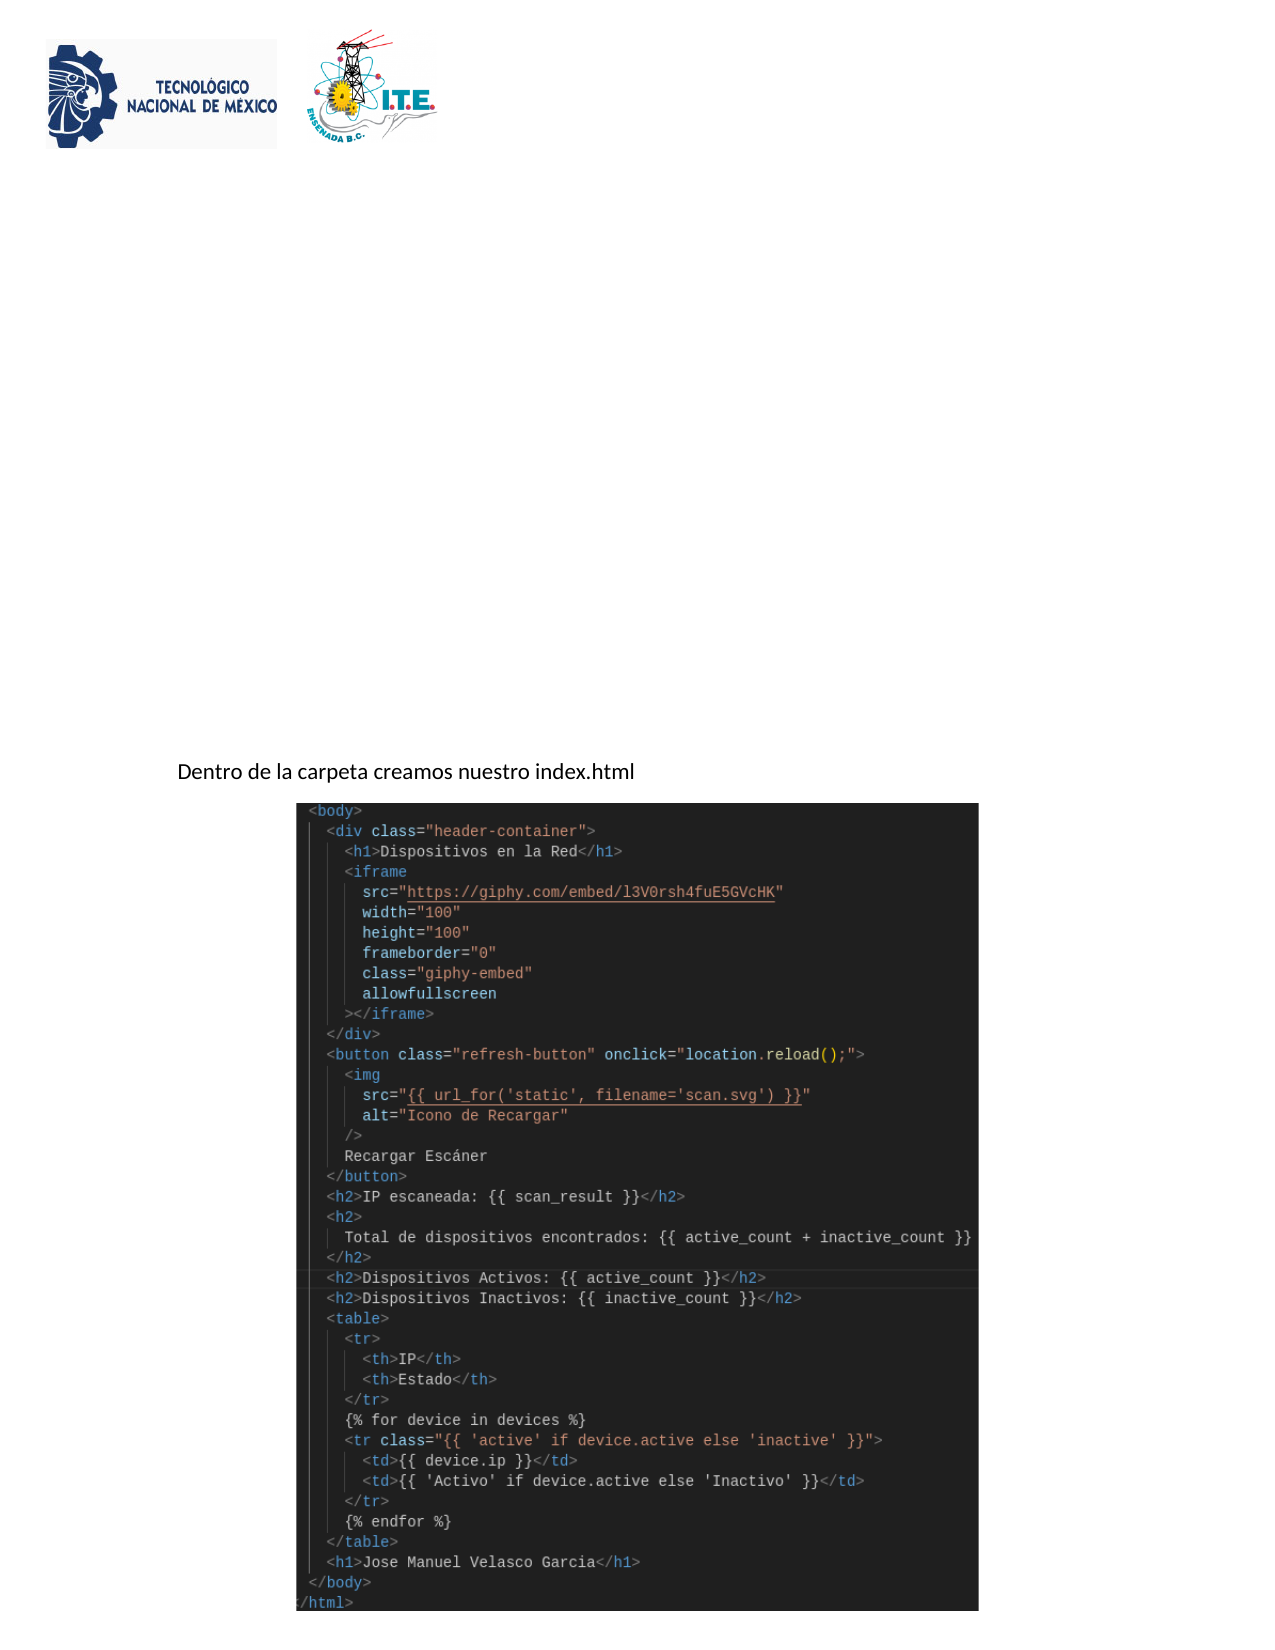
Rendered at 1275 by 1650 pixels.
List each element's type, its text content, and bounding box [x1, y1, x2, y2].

picture [307, 19, 438, 150]
picture [296, 803, 979, 1611]
picture [45, 39, 281, 149]
text Dentro de la carpeta creamos nuestro index.html [177, 757, 1098, 785]
